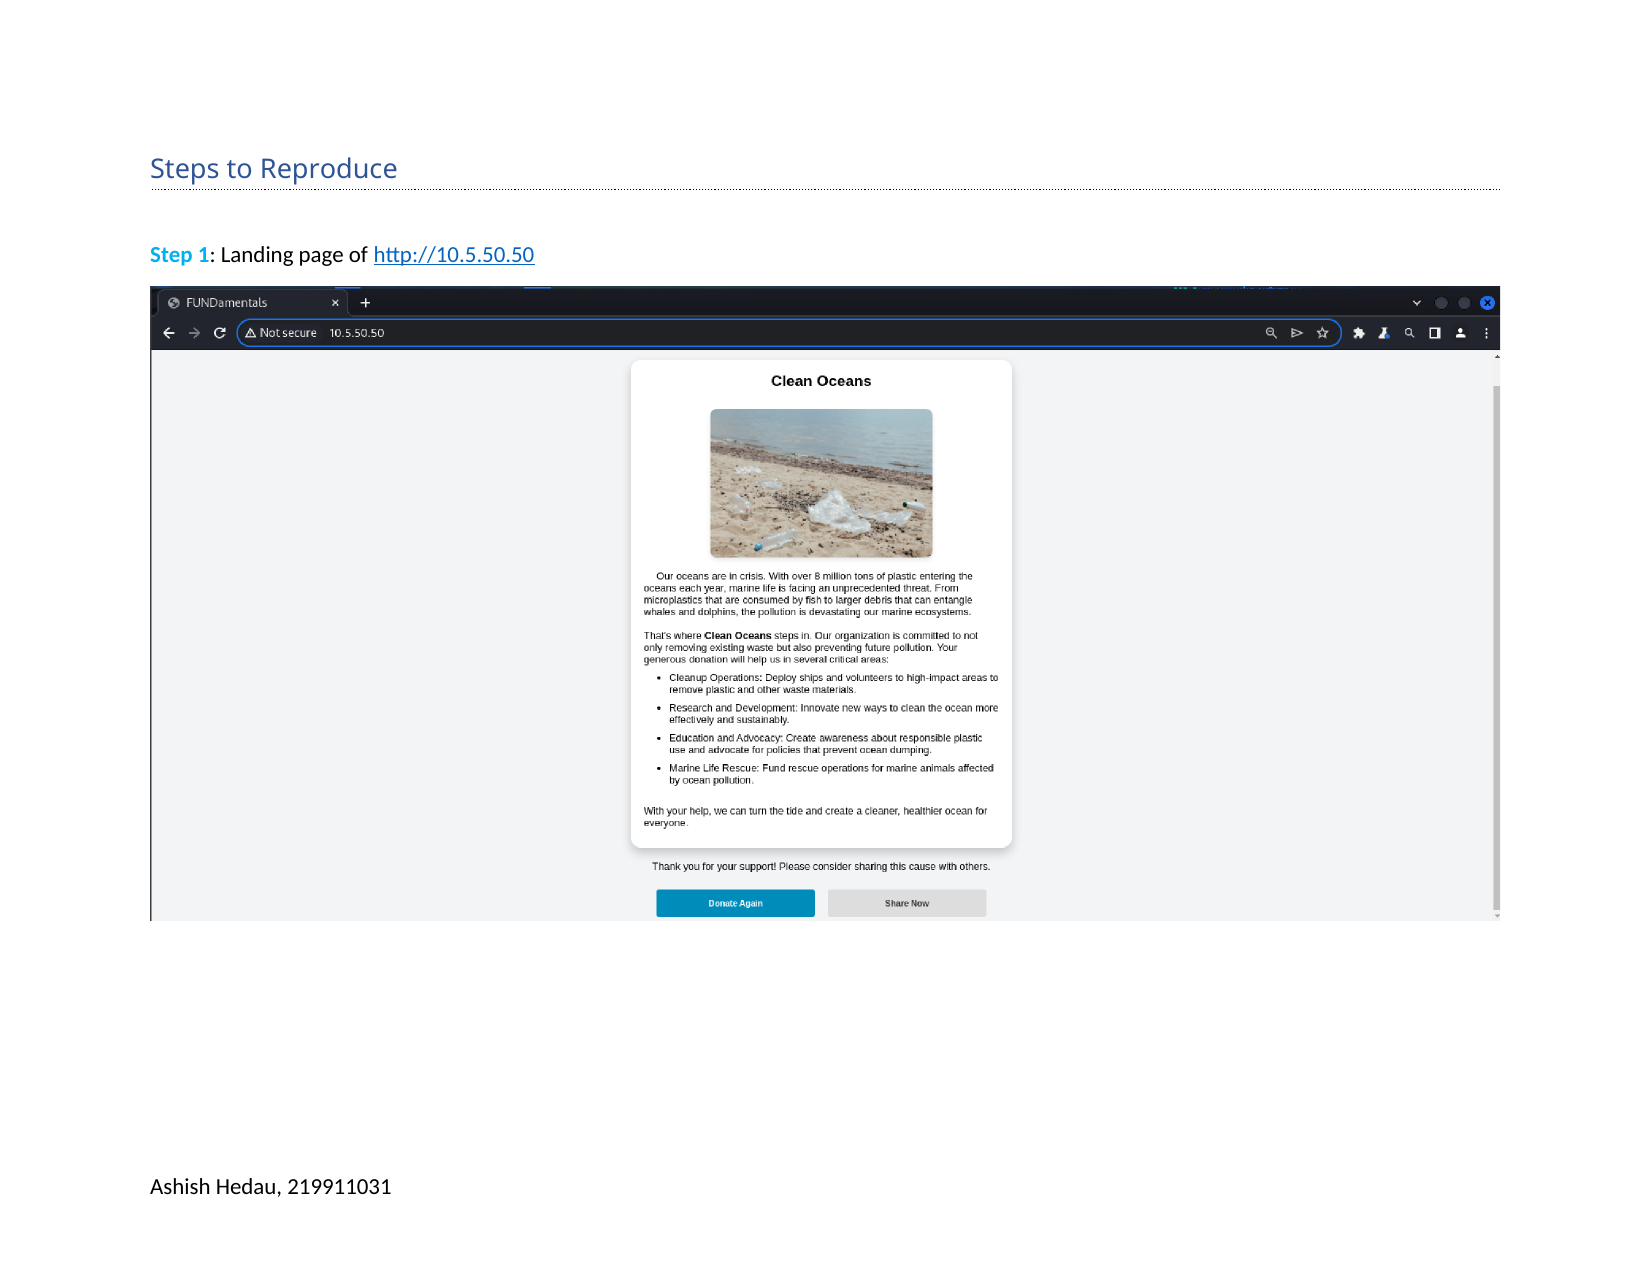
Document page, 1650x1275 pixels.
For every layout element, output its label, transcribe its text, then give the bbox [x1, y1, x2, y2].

subtitle Steps to Reproduce [150, 150, 1500, 190]
picture [150, 286, 1500, 921]
text Step 1: Landing page of http://10.5.50.50 [150, 240, 1500, 268]
